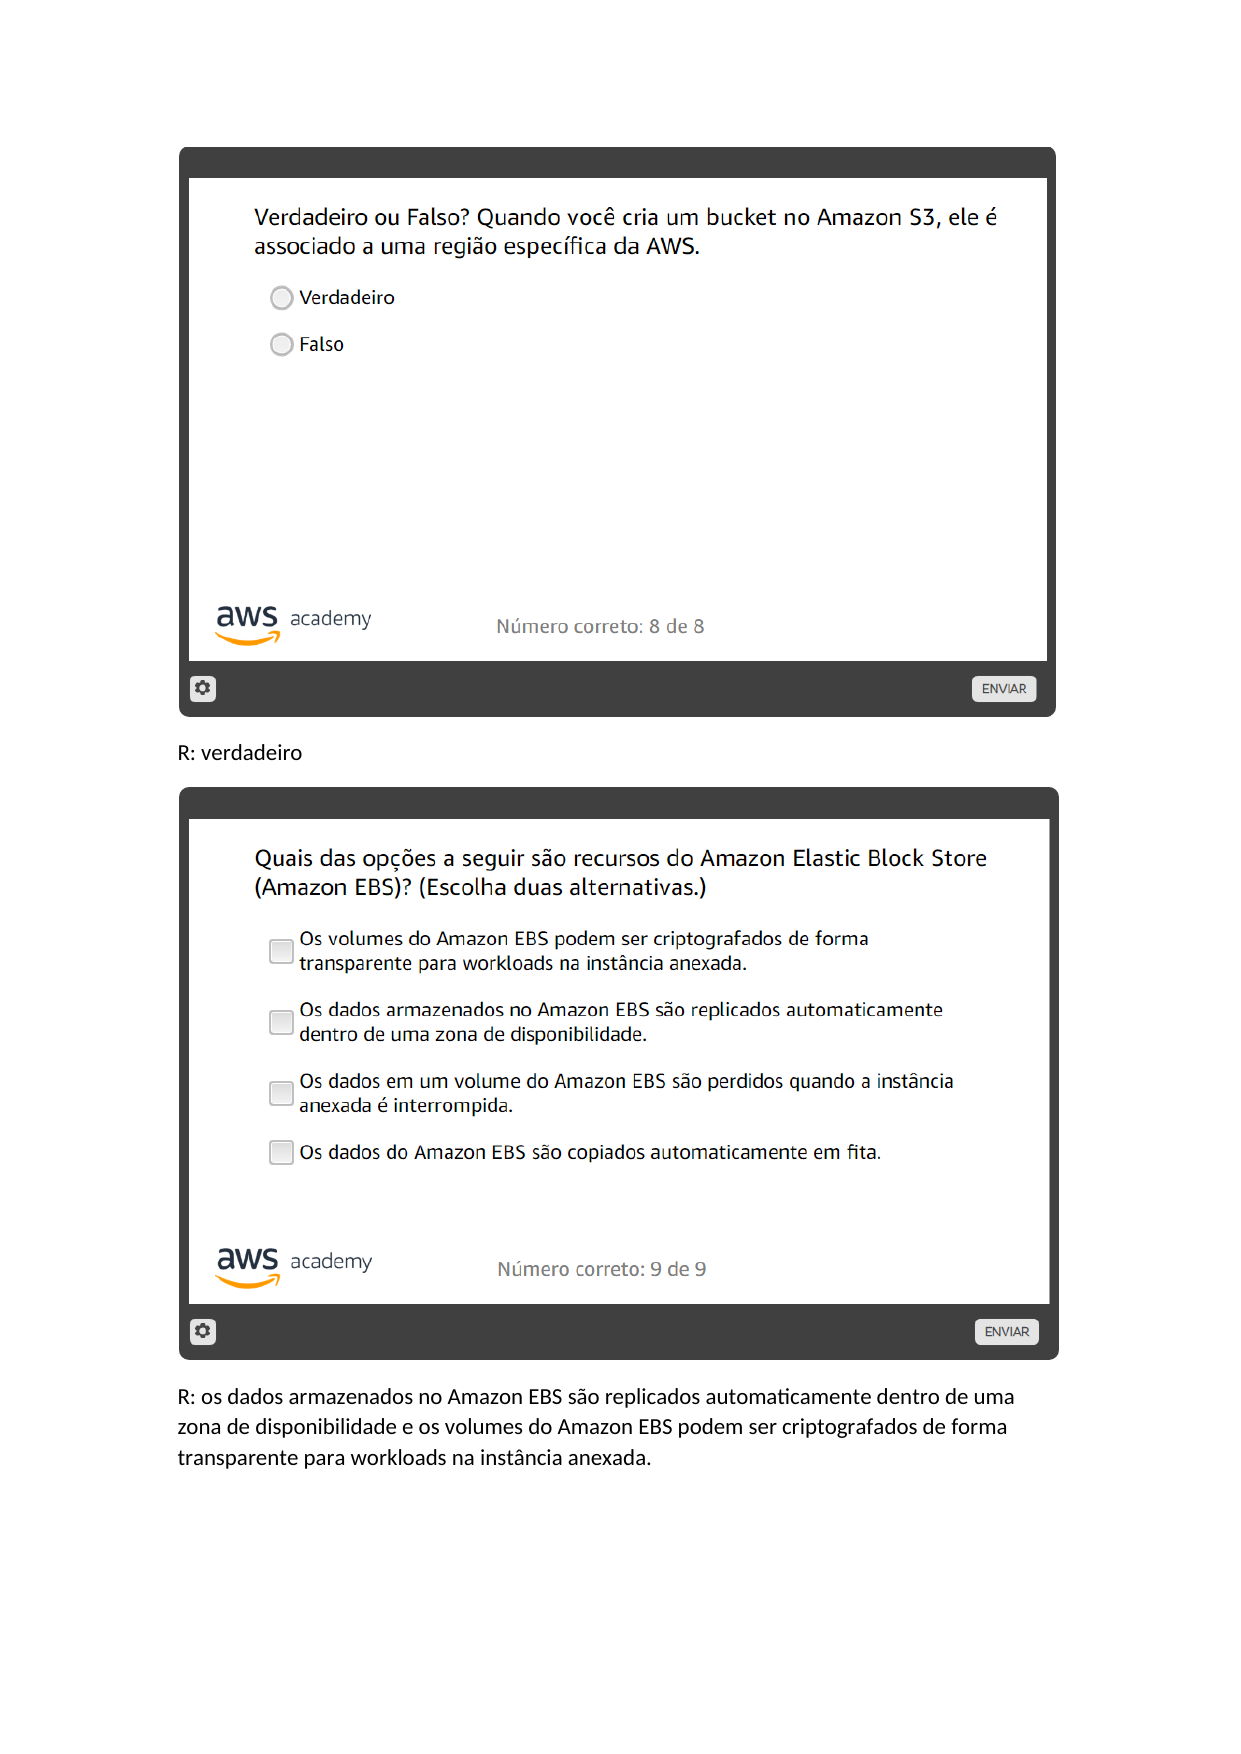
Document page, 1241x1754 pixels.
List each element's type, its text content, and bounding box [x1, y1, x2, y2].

text R: verdadeiro [177, 738, 1063, 766]
picture [177, 784, 1063, 1364]
picture [177, 147, 1063, 719]
text R: os dados armazenados no Amazon EBS são replicados automaticamente dentro de uma zona de disponibilidade e os volumes do Amazon EBS podem ser criptografados de forma transparente para workloads na instância anexada. [177, 1382, 1063, 1471]
